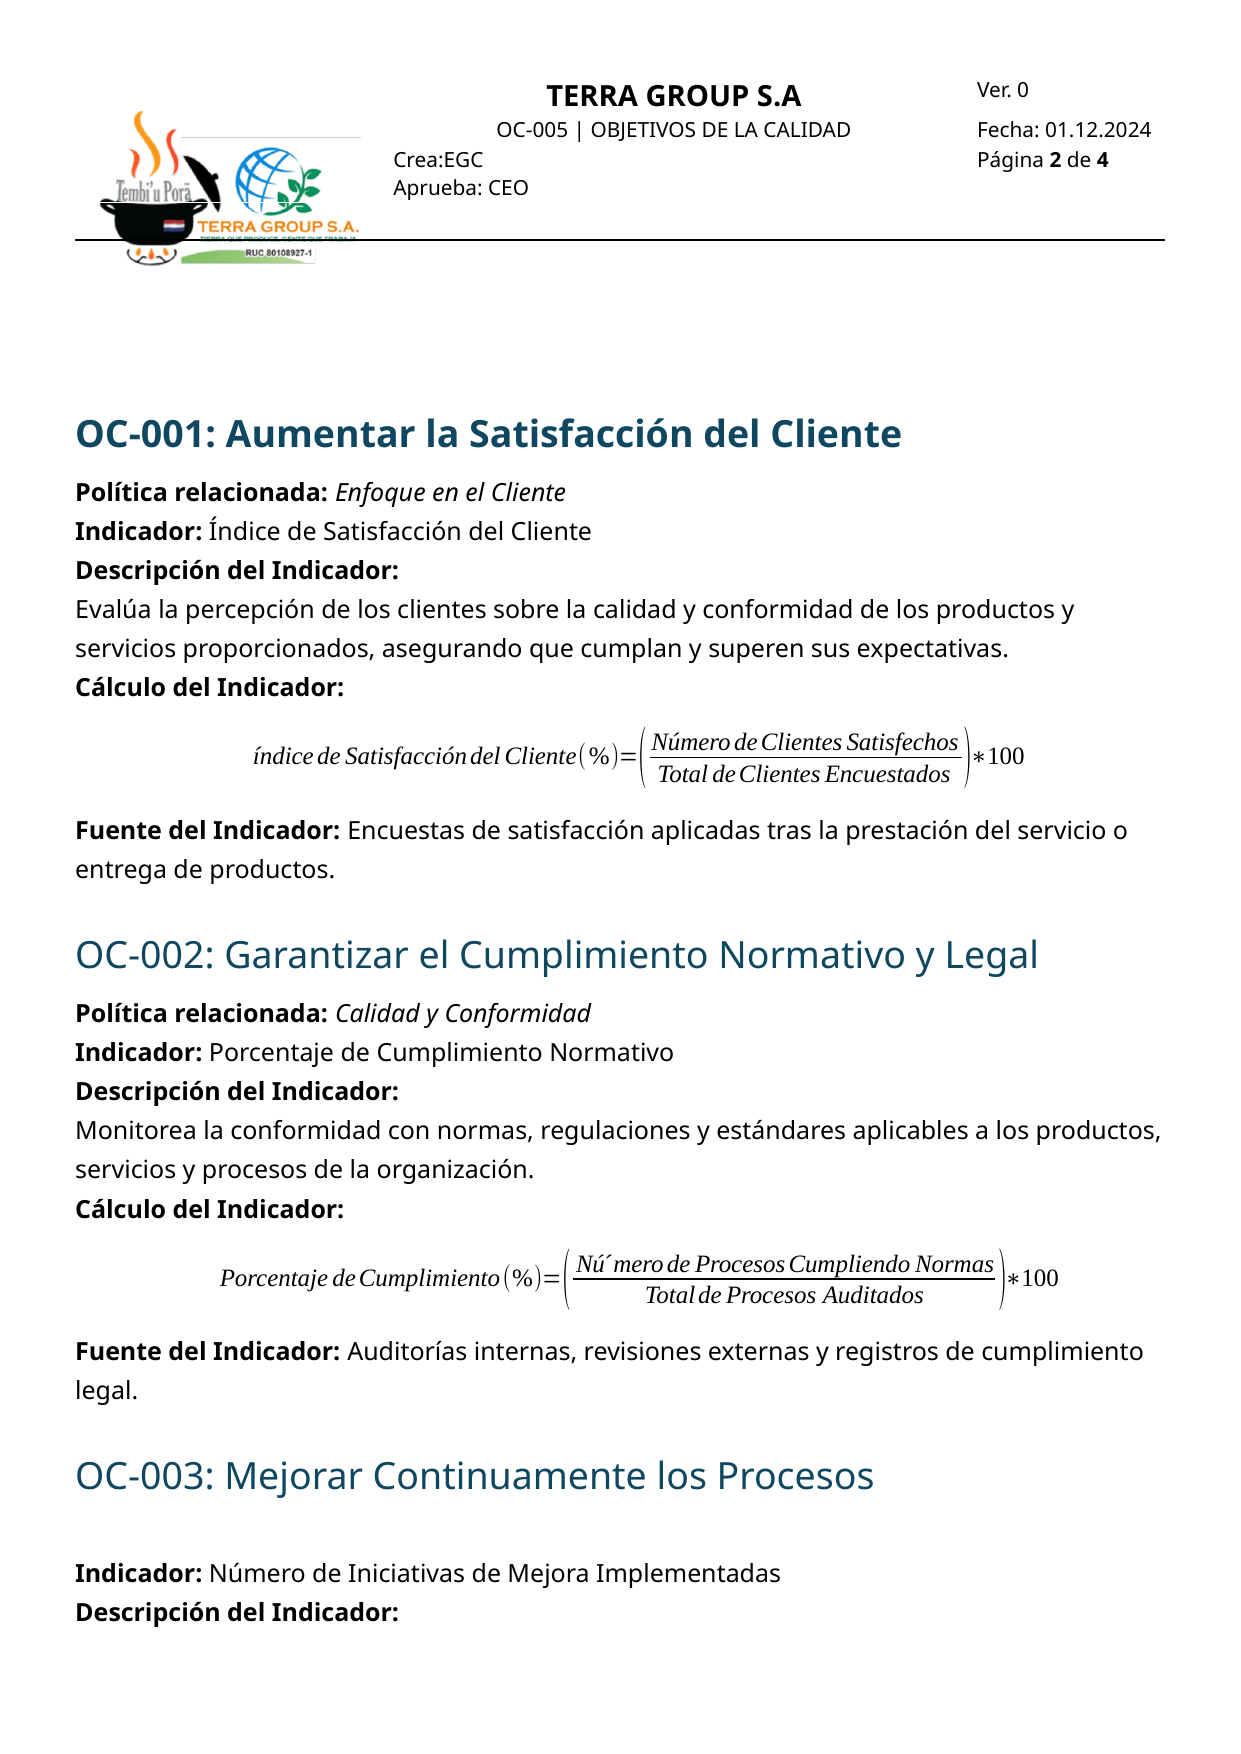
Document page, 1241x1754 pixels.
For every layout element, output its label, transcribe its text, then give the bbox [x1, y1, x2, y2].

text Fuente del Indicador: Auditorías internas, revisiones externas y registros de cumplimiento legal. [75, 1334, 1165, 1407]
subtitle OC-001: Aumentar la Satisfacción del Cliente [75, 407, 1165, 458]
text Política relacionada: Enfoque en el Cliente Indicador: Índice de Satisfacción del Cliente Descripción del Indicador: Evalúa la percepción de los clientes sobre la calidad y conformidad de los productos y servicios proporcionados, asegurando que cumplan y superen sus expectativas. Cálculo del Indicador: [75, 474, 1165, 704]
text Fuente del Indicador: Encuestas de satisfacción aplicadas tras la prestación del servicio o entrega de productos. [75, 813, 1165, 886]
picture [87, 203, 361, 239]
picture [87, 241, 361, 348]
subtitle OC-003: Mejorar Continuamente los Procesos [75, 1450, 1165, 1501]
picture [87, 75, 361, 202]
text Política relacionada: Calidad y Conformidad Indicador: Porcentaje de Cumplimiento Normativo Descripción del Indicador: Monitorea la conformidad con normas, regulaciones y estándares aplicables a los productos, servicios y procesos de la organización. Cálculo del Indicador: [75, 995, 1165, 1225]
subtitle OC-002: Garantizar el Cumplimiento Normativo y Legal [75, 928, 1165, 979]
